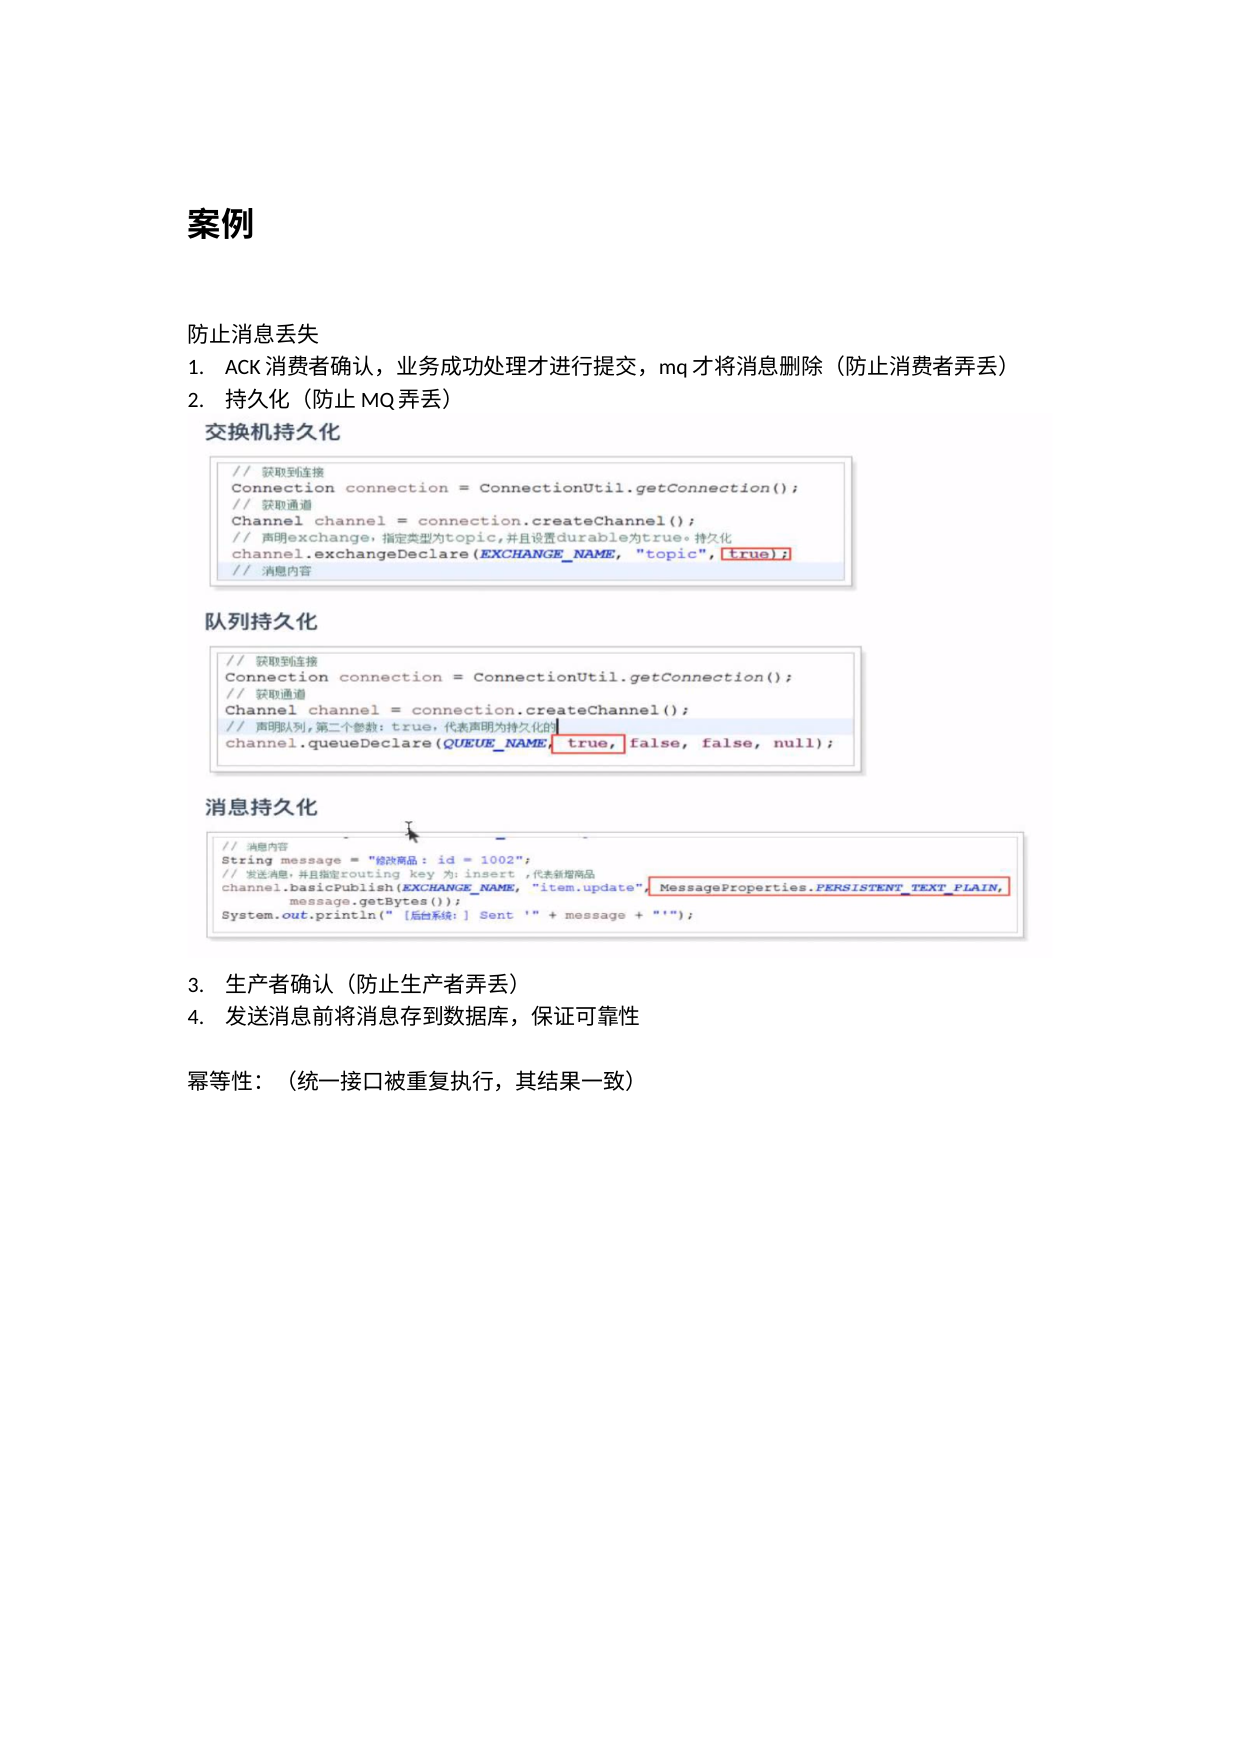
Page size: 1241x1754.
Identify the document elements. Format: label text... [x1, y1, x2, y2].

list 生产者确认（防止生产者弄丢） [187, 966, 1053, 999]
list ACK消费者确认，业务成功处理才进行提交，mq才将消息删除（防止消费者弄丢） [187, 349, 1053, 381]
text 幂等性：（统一接口被重复执行，其结果一致） [187, 1064, 1053, 1096]
list 发送消息前将消息存到数据库，保证可靠性 [187, 999, 1053, 1031]
list 持久化（防止MQ弄丢） [187, 381, 1053, 413]
picture [187, 413, 1053, 958]
subtitle 案例 [187, 189, 1053, 254]
text 防止消息丢失 [187, 316, 1053, 349]
